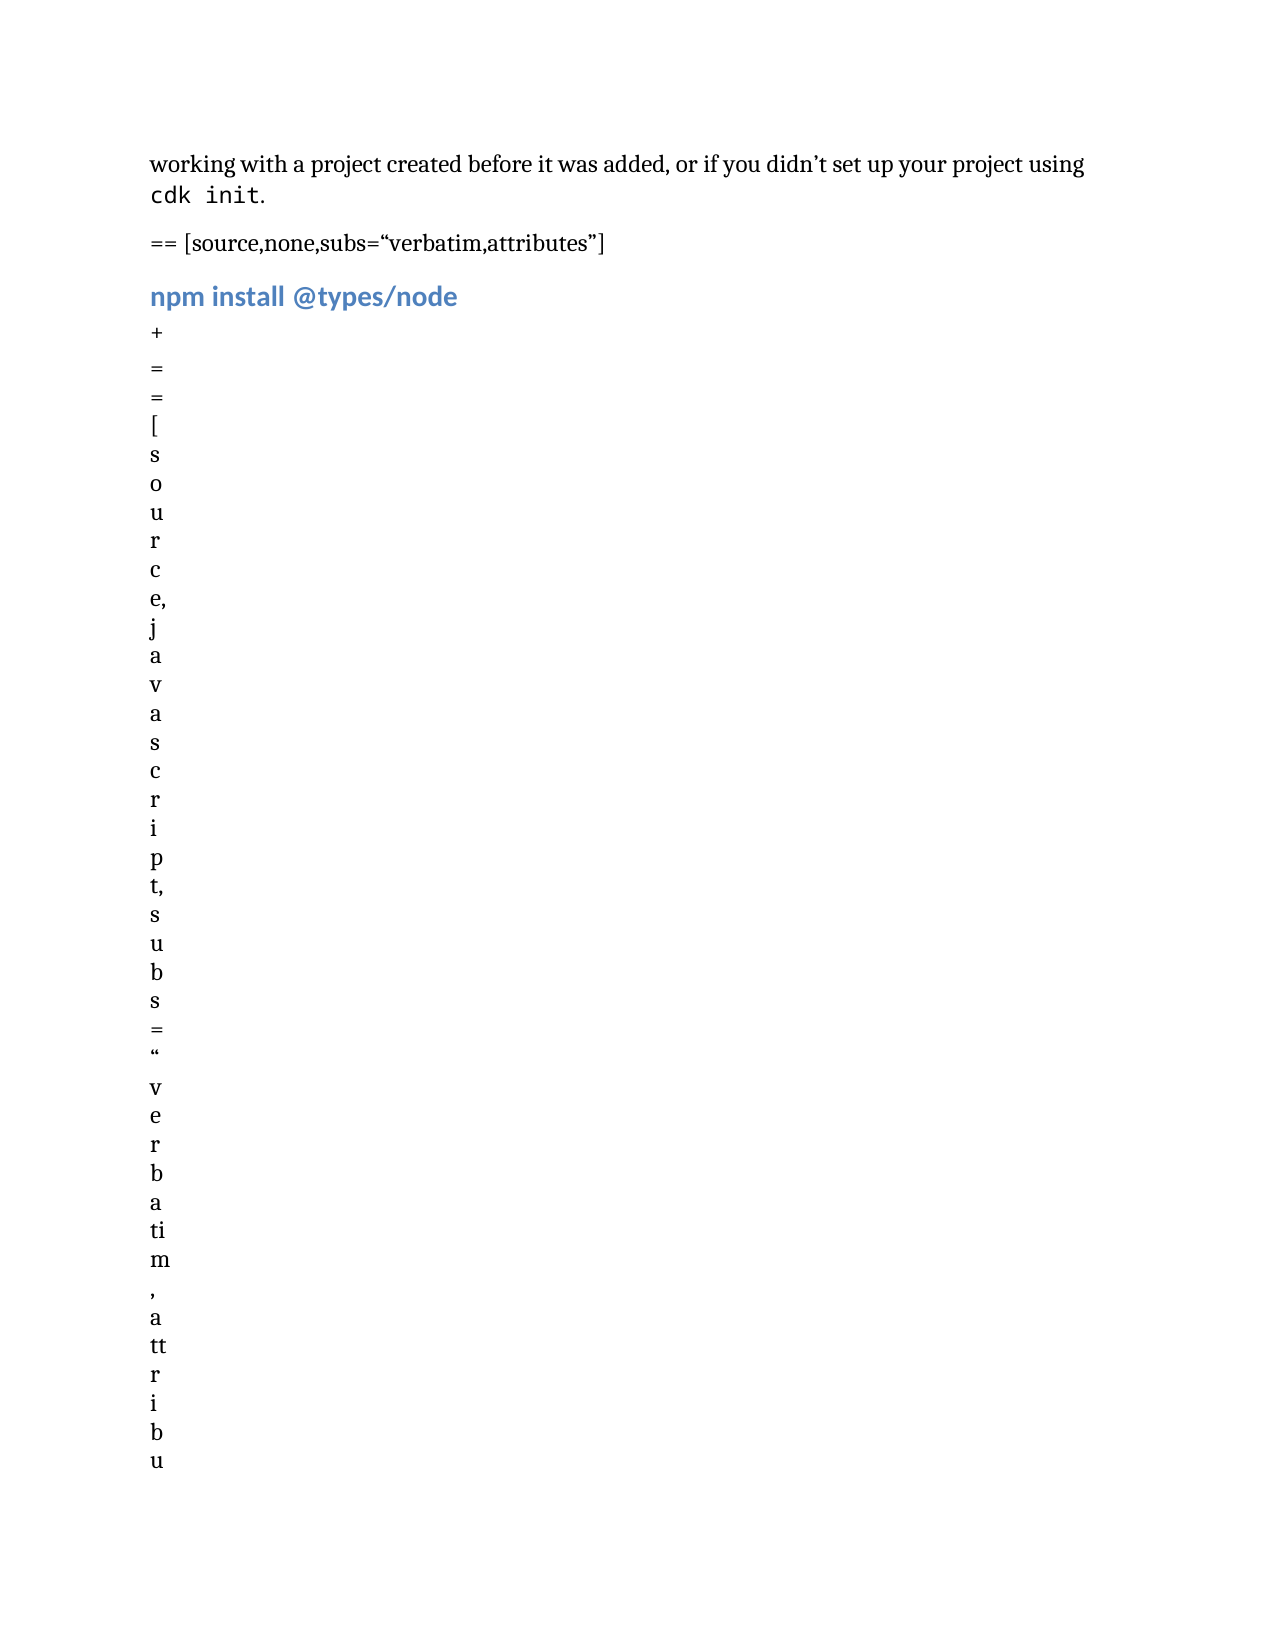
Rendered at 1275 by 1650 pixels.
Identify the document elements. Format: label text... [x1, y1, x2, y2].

text == [source,none,subs=“verbatim,attributes”] [150, 229, 1125, 257]
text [150, 150, 1125, 210]
subtitle npm install @types/node [150, 278, 1125, 314]
table_header + [139, 314, 178, 350]
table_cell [139, 350, 178, 1475]
